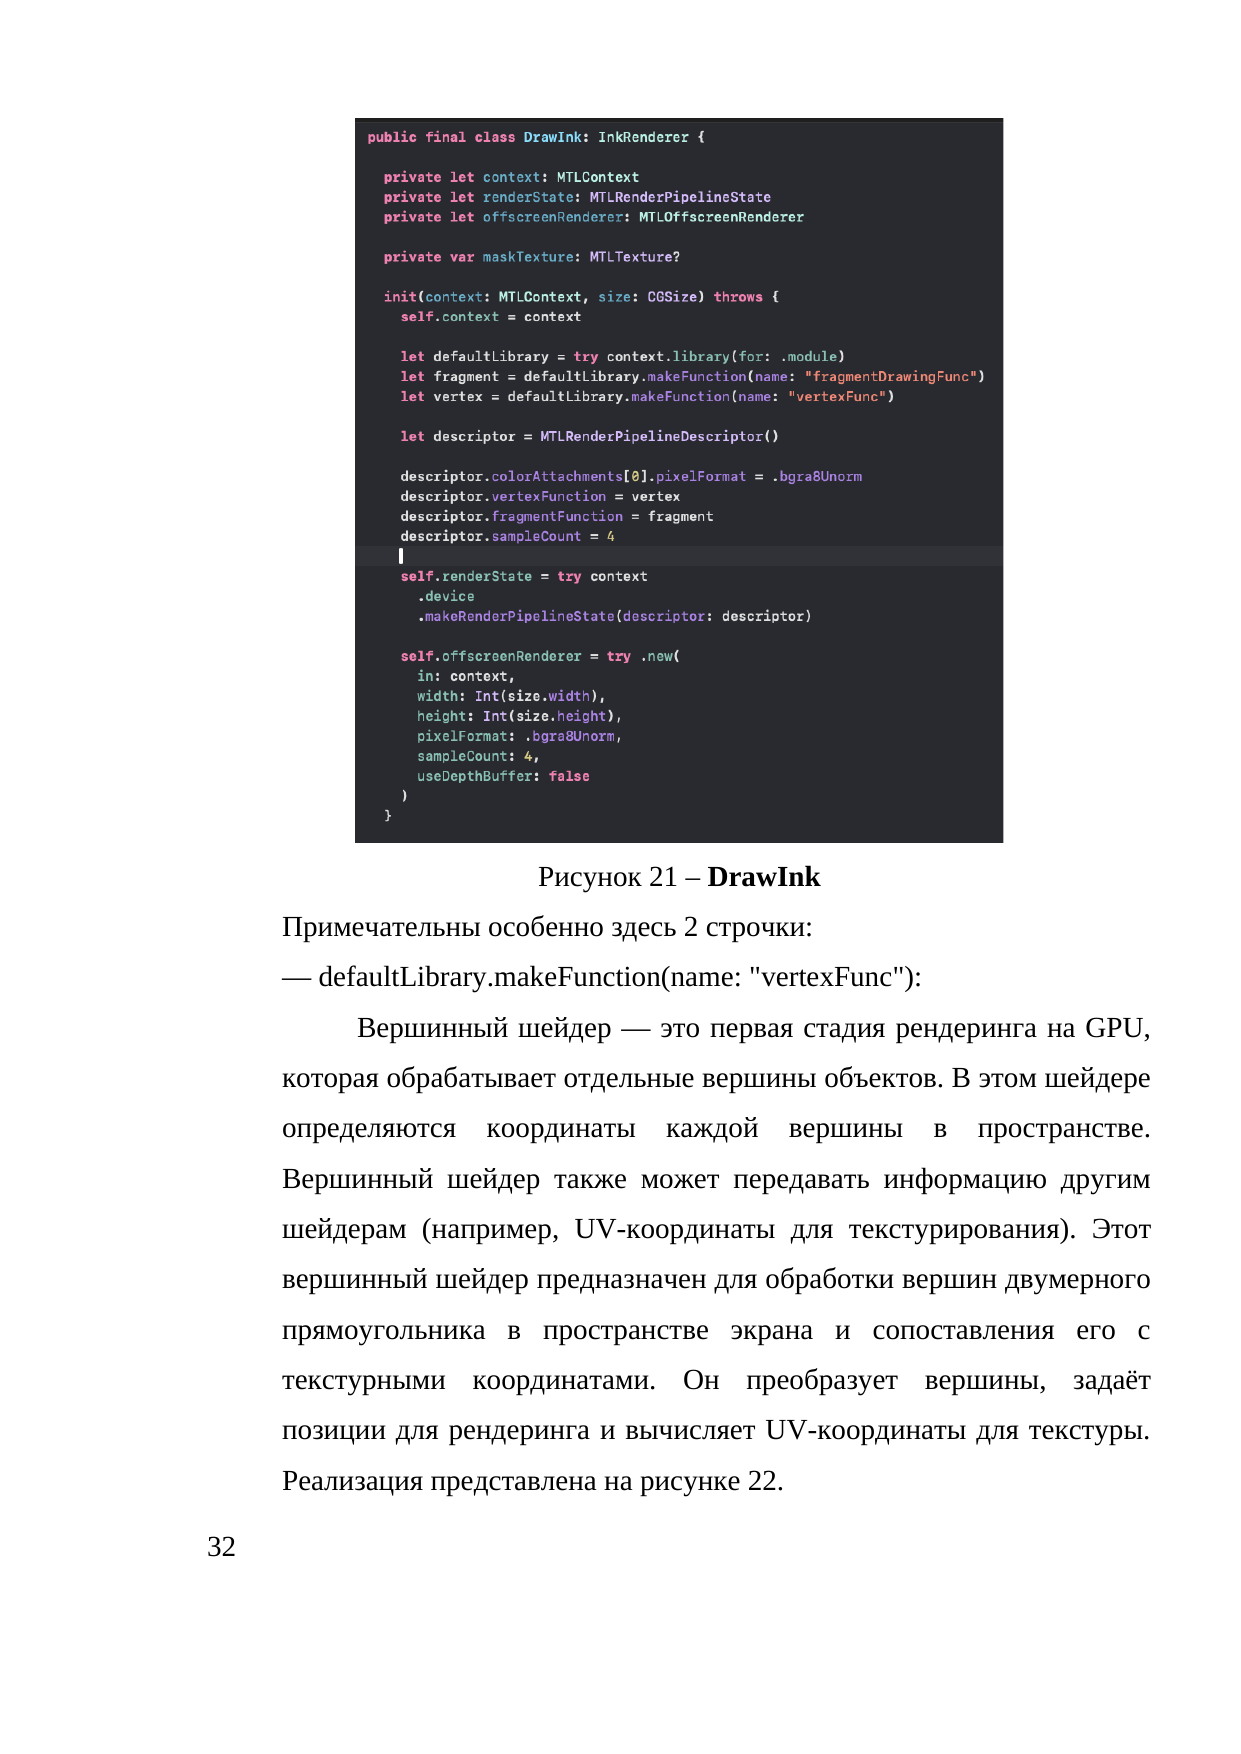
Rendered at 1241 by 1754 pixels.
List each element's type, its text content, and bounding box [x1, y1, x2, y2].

list Рисунок 21 – DrawInk [207, 859, 1152, 892]
list — defaultLibrary.makeFunction(name: "vertexFunc"): [207, 959, 1152, 993]
picture [355, 118, 1004, 843]
list Примечательны особенно здесь 2 строчки: [207, 909, 1152, 943]
list Вершинный шейдер — это первая стадия рендеринга на GPU, которая обрабатывает отдельные вершины объектов. В этом шейдере определяются координаты каждой вершины в пространстве. Вершинный шейдер также может передавать информацию другим шейдерам (например, UV-координаты для текстурирования). Этот вершинный шейдер предназначен для обработки вершин двумерного прямоугольника в пространстве экрана и сопоставления его с текстурными координатами. Он преобразует вершины, задаёт позиции для рендеринга и вычисляет UV-координаты для текстуры. Реализация представлена на рисунке 22. [282, 1010, 1152, 1496]
